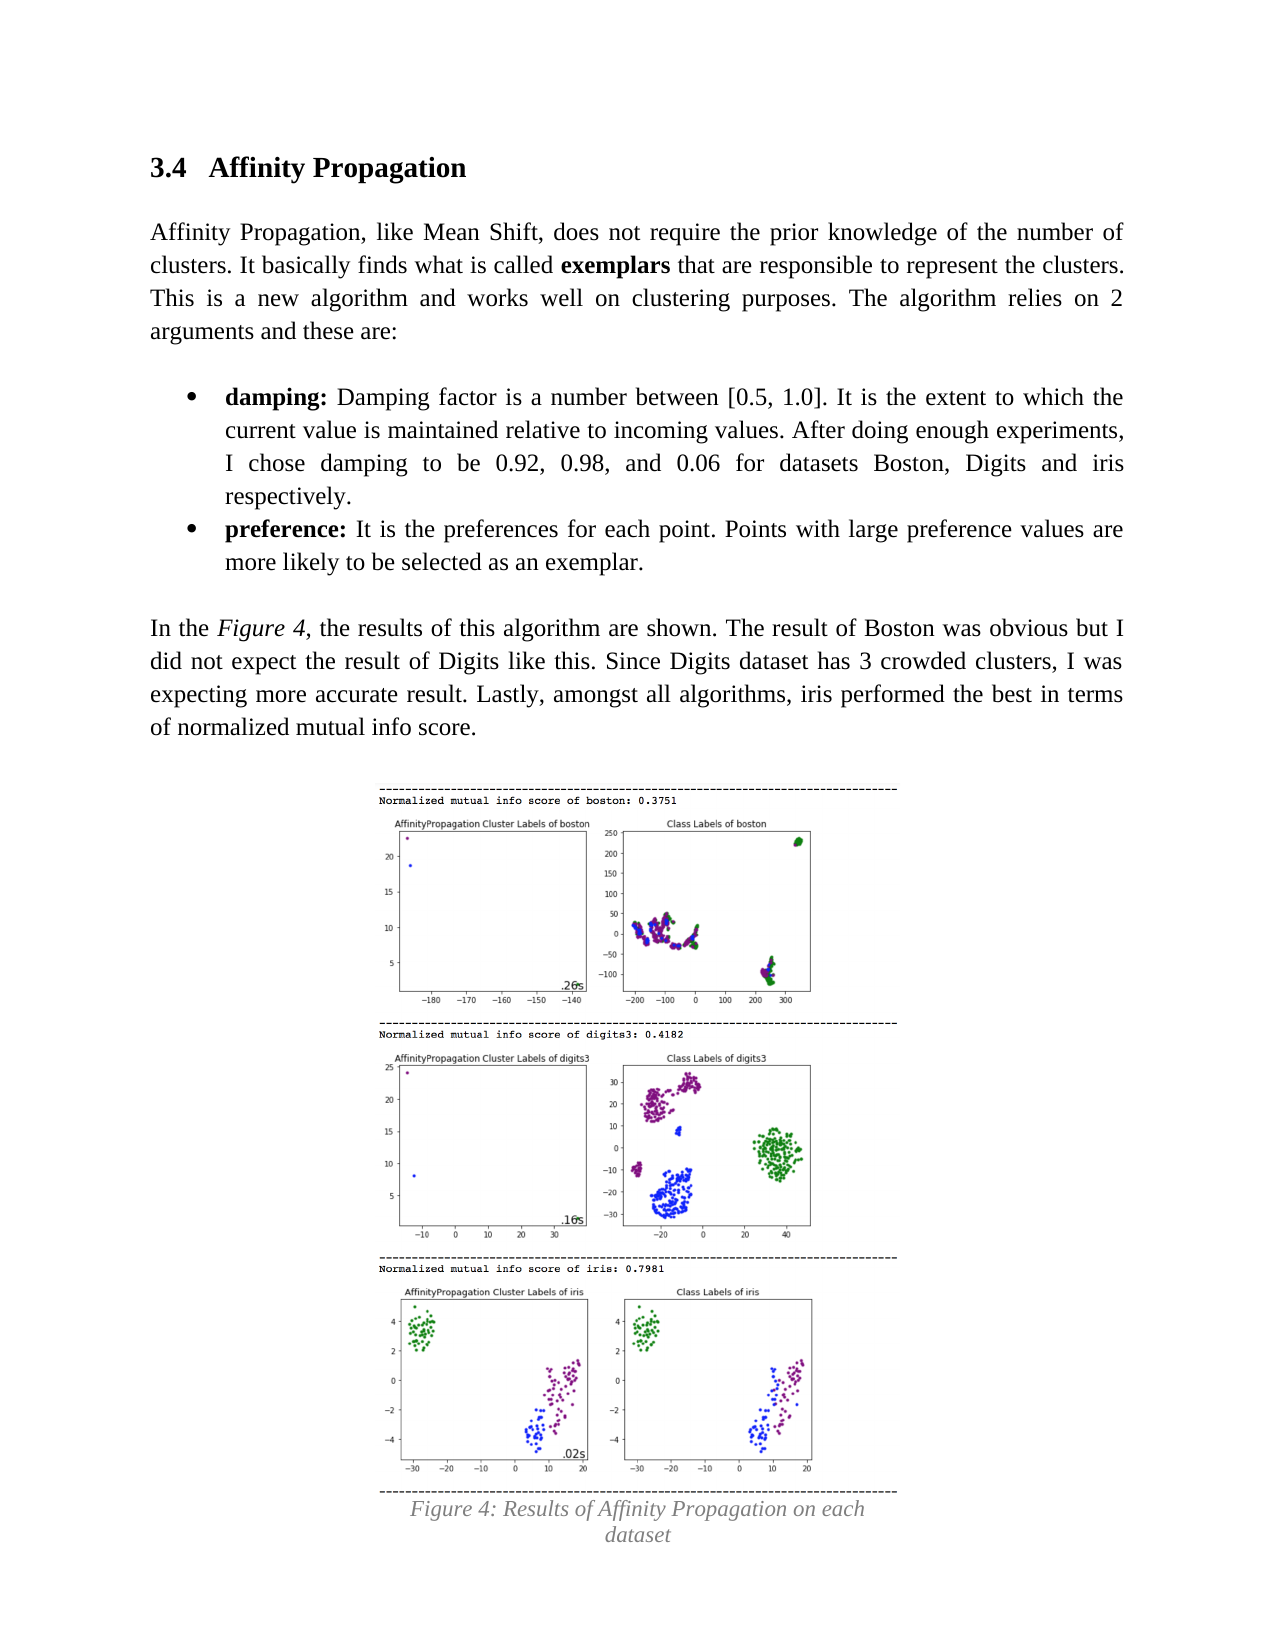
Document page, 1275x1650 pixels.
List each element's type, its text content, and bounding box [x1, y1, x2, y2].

picture [375, 783, 901, 1495]
text Affinity Propagation, like Mean Shift, does not require the prior knowledge of the number of clusters. It basically finds what is called exemplars that are responsible to represent the clusters. This is a new algorithm and works well on clustering purposes. The algorithm relies on 2 arguments and these are: [150, 217, 1125, 345]
list preference: It is the preferences for each point. Points with large preference values are more likely to be selected as an exemplar. [187, 514, 1125, 576]
list damping: Damping factor is a number between [0.5, 1.0]. It is the extent to which the current value is maintained relative to incoming values. After doing enough experiments, I chose damping to be 0.92, 0.98, and 0.06 for datasets Boston, Digits and iris respectively. [187, 382, 1125, 510]
text In the Figure 4, the results of this algorithm are shown. The result of Boston was obvious but I did not expect the result of Digits like this. Since Digits dataset has 3 crowded clusters, I was expecting more accurate result. Lastly, amongst all algorithms, iris performed the best in terms of normalized mutual info score. [150, 613, 1125, 741]
text 3.4 Affinity Propagation [150, 150, 1125, 183]
